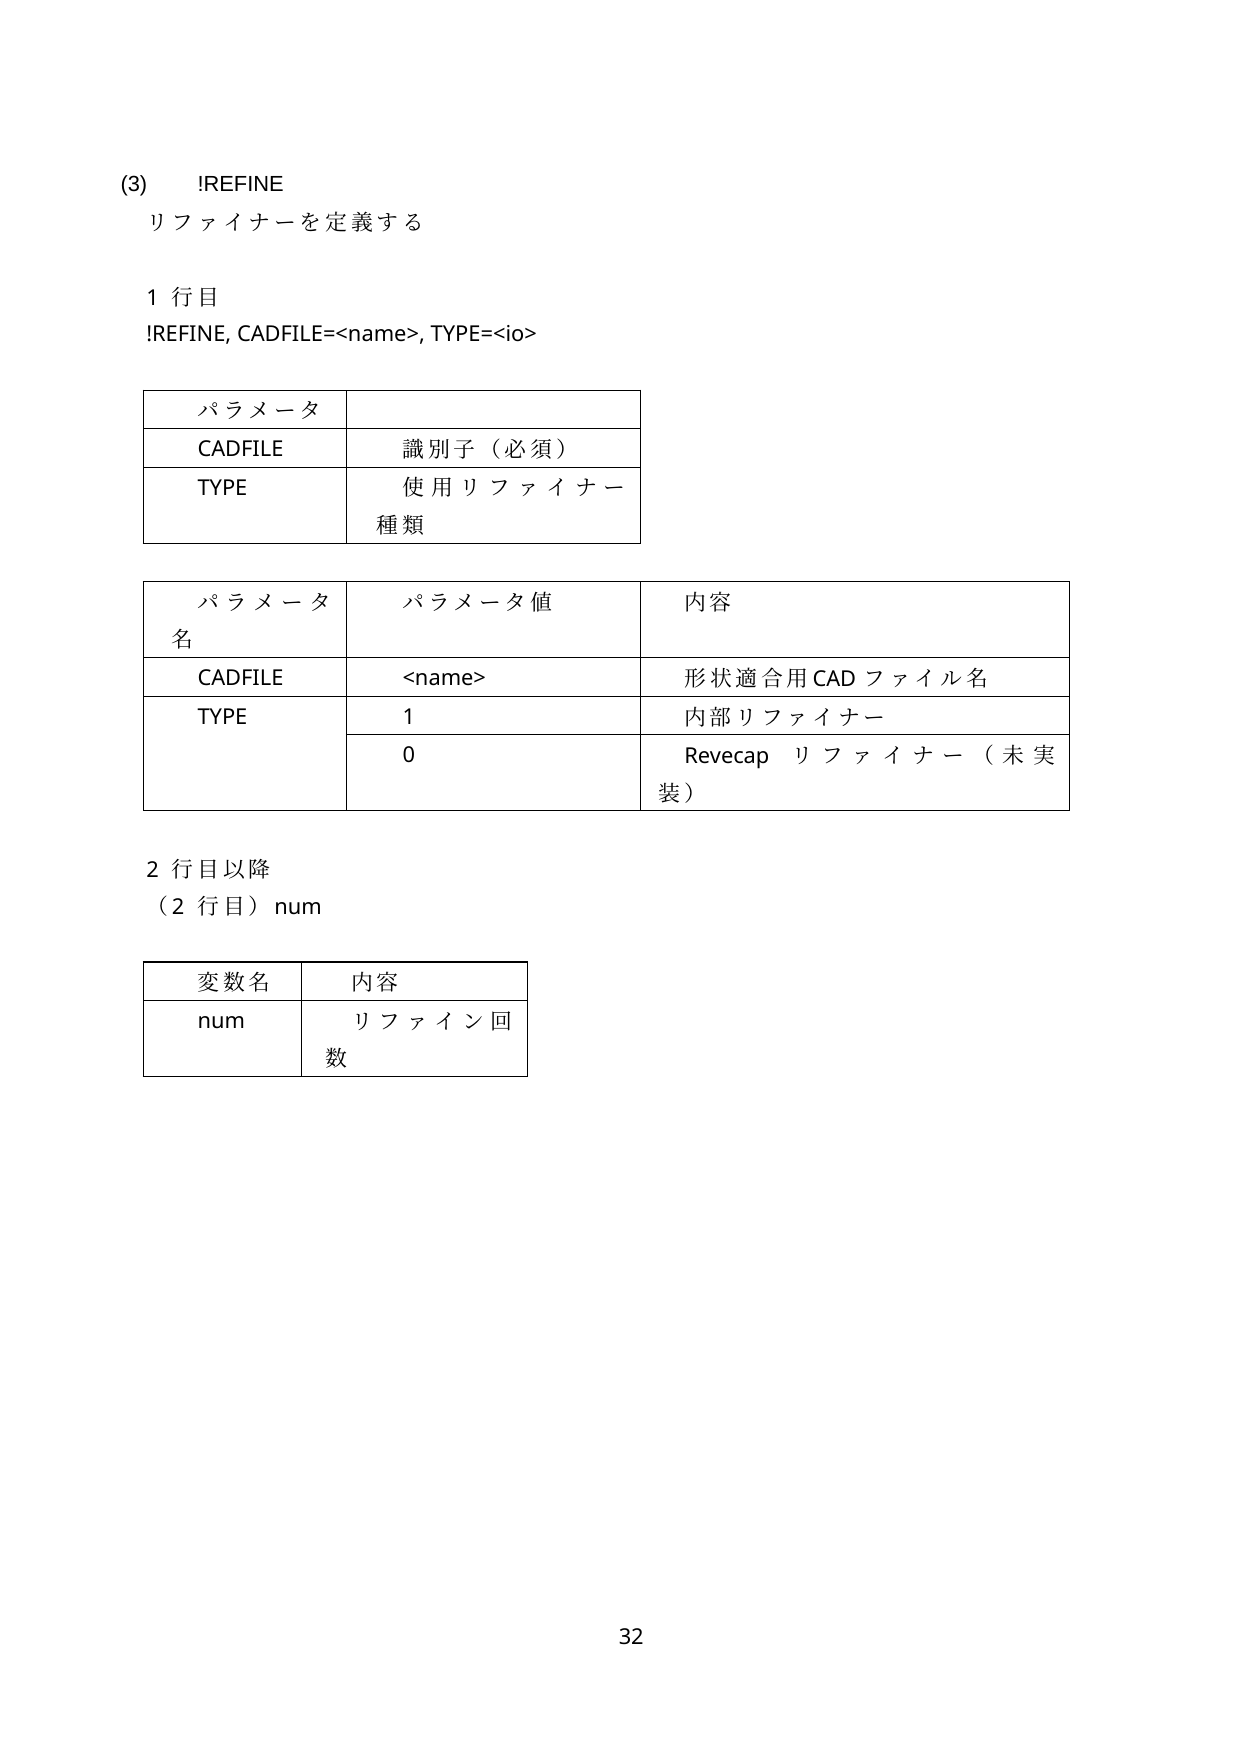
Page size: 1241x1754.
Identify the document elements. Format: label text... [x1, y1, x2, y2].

text 1行目 [120, 277, 1120, 314]
table_cell TYPE [144, 468, 346, 543]
table_header パラメータ [144, 391, 346, 428]
table_cell 内部リファイナー [641, 697, 1069, 734]
table_header 内容 [641, 582, 1069, 657]
subtitle !REFINE [120, 164, 1120, 202]
text （2行目）num [120, 886, 1120, 924]
table_cell num [144, 1001, 301, 1076]
table_header パラメータ名 [144, 582, 346, 657]
table_cell 識別子（必須） [347, 429, 640, 467]
table_cell Revecapリファイナー（未実装） [641, 735, 1069, 810]
table_header 変数名 [144, 963, 301, 1000]
table_header パラメータ値 [347, 582, 640, 657]
table_cell TYPE [144, 697, 346, 810]
table_cell リファイン回数 [302, 1001, 527, 1076]
table_cell 1 [347, 697, 640, 734]
table_cell CADFILE [144, 429, 346, 467]
text リファイナーを定義する [120, 202, 1120, 239]
table_cell 使用リファイナー種類 [347, 468, 640, 543]
text !REFINE, CADFILE=<name>, TYPE=<io> [120, 314, 1120, 352]
table_cell 0 [347, 735, 640, 810]
table_header 内容 [302, 963, 527, 1000]
table_cell CADFILE [144, 658, 346, 696]
table_cell 形状適合用CADファイル名 [641, 658, 1069, 696]
text 2行目以降 [120, 849, 1120, 886]
table_header [347, 391, 640, 428]
table_cell <name> [347, 658, 640, 696]
